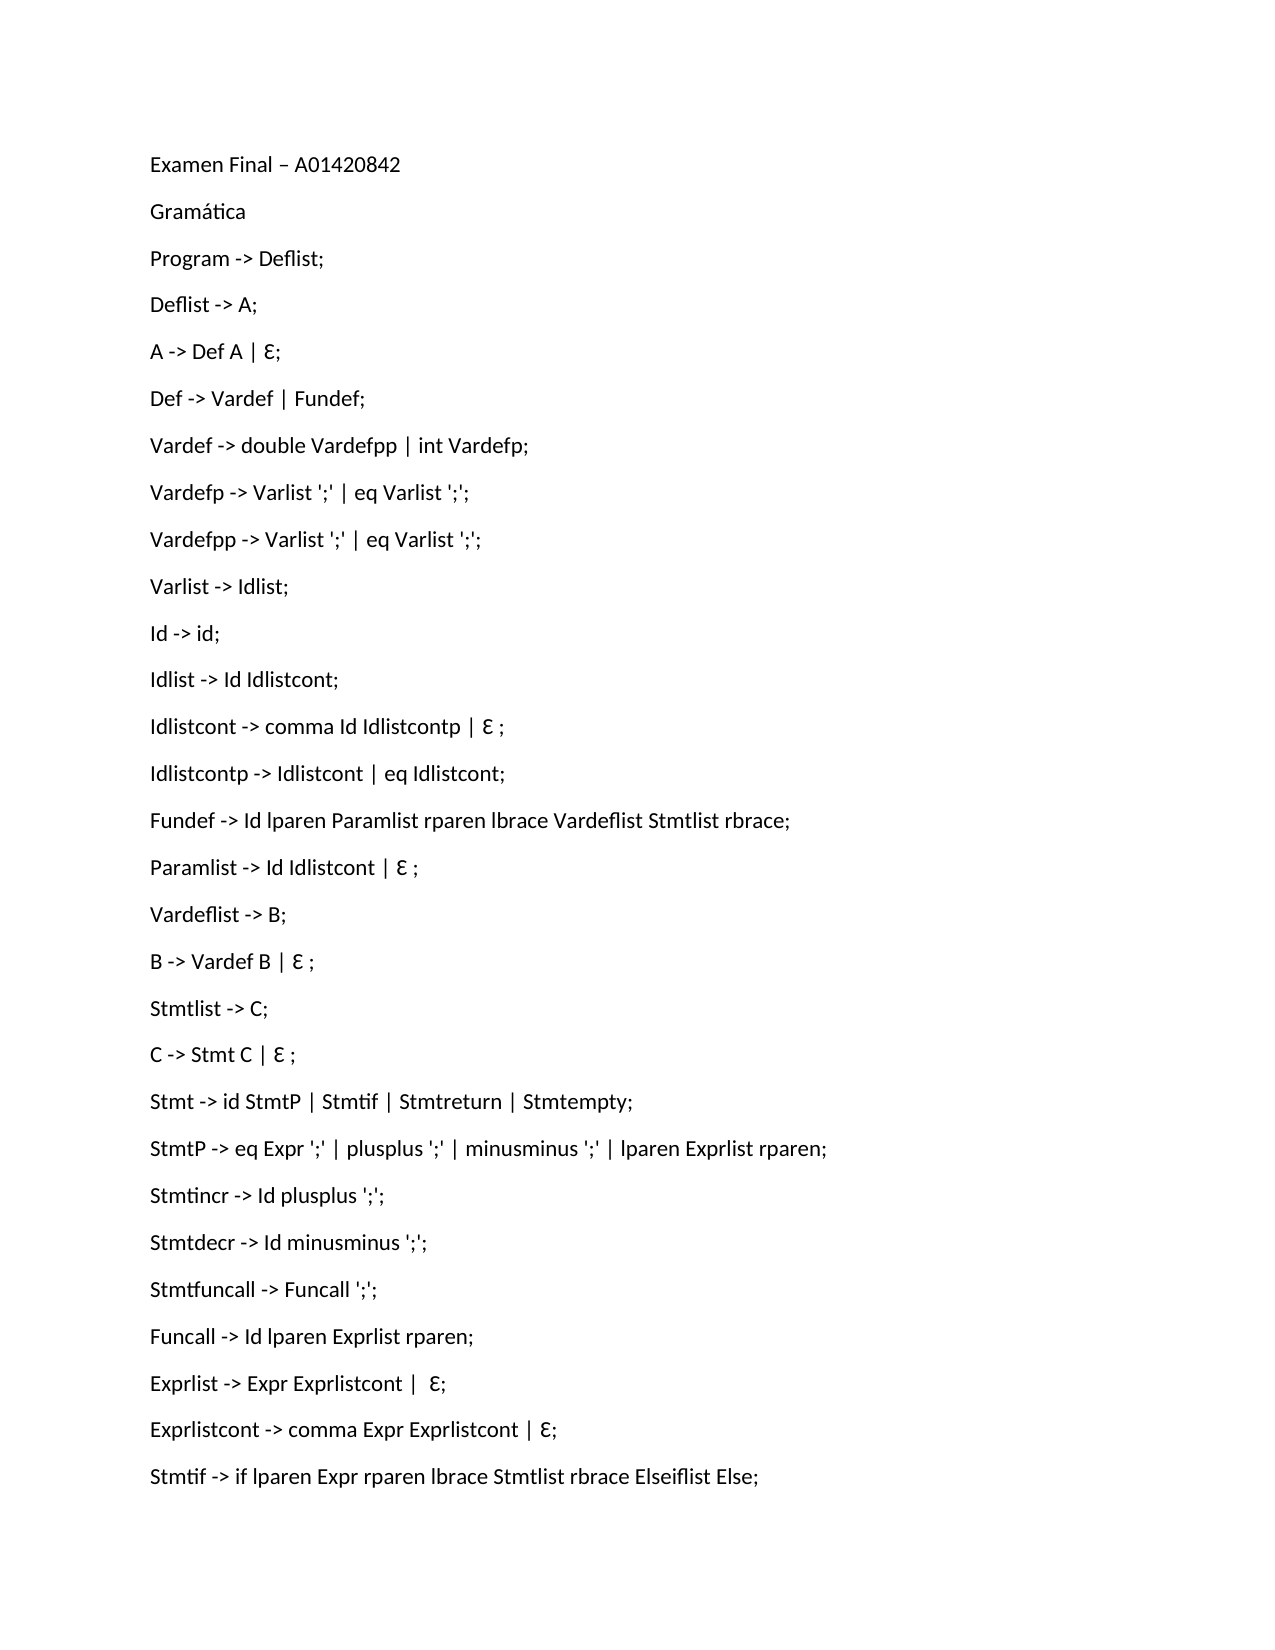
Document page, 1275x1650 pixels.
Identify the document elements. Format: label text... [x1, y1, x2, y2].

text Stmtincr -> Id plusplus ';'; [150, 1181, 1125, 1209]
text Stmtdecr -> Id minusminus ';'; [150, 1228, 1125, 1256]
text Examen Final – A01420842 [150, 150, 1125, 178]
text Varlist -> Idlist; [150, 572, 1125, 600]
text Idlist -> Id Idlistcont; [150, 666, 1125, 694]
text Vardefp -> Varlist ';' | eq Varlist ';'; [150, 478, 1125, 506]
text B -> Vardef B | Ɛ ; [150, 947, 1125, 975]
text Vardeflist -> B; [150, 900, 1125, 928]
text Stmtlist -> C; [150, 994, 1125, 1022]
text Idlistcont -> comma Id Idlistcontp | Ɛ ; [150, 712, 1125, 741]
text Stmtfuncall -> Funcall ';'; [150, 1275, 1125, 1303]
text Gramática [150, 197, 1125, 225]
text Exprlist -> Expr Exprlistcont | Ɛ; [150, 1369, 1125, 1397]
text Exprlistcont -> comma Expr Exprlistcont | Ɛ; [150, 1416, 1125, 1444]
text StmtP -> eq Expr ';' | plusplus ';' | minusminus ';' | lparen Exprlist rparen; [150, 1134, 1125, 1162]
text Stmtif -> if lparen Expr rparen lbrace Stmtlist rbrace Elseiflist Else; [150, 1462, 1125, 1491]
text Vardef -> double Vardefpp | int Vardefp; [150, 431, 1125, 459]
text Paramlist -> Id Idlistcont | Ɛ ; [150, 853, 1125, 881]
text Program -> Deflist; [150, 244, 1125, 272]
text Vardefpp -> Varlist ';' | eq Varlist ';'; [150, 525, 1125, 553]
text Id -> id; [150, 619, 1125, 647]
text Def -> Vardef | Fundef; [150, 384, 1125, 412]
text Stmt -> id StmtP | Stmtif | Stmtreturn | Stmtempty; [150, 1087, 1125, 1116]
text Idlistcontp -> Idlistcont | eq Idlistcont; [150, 759, 1125, 787]
text C -> Stmt C | Ɛ ; [150, 1041, 1125, 1069]
text A -> Def A | Ɛ; [150, 337, 1125, 366]
text Fundef -> Id lparen Paramlist rparen lbrace Vardeflist Stmtlist rbrace; [150, 806, 1125, 834]
text Funcall -> Id lparen Exprlist rparen; [150, 1322, 1125, 1350]
text Deflist -> A; [150, 291, 1125, 319]
